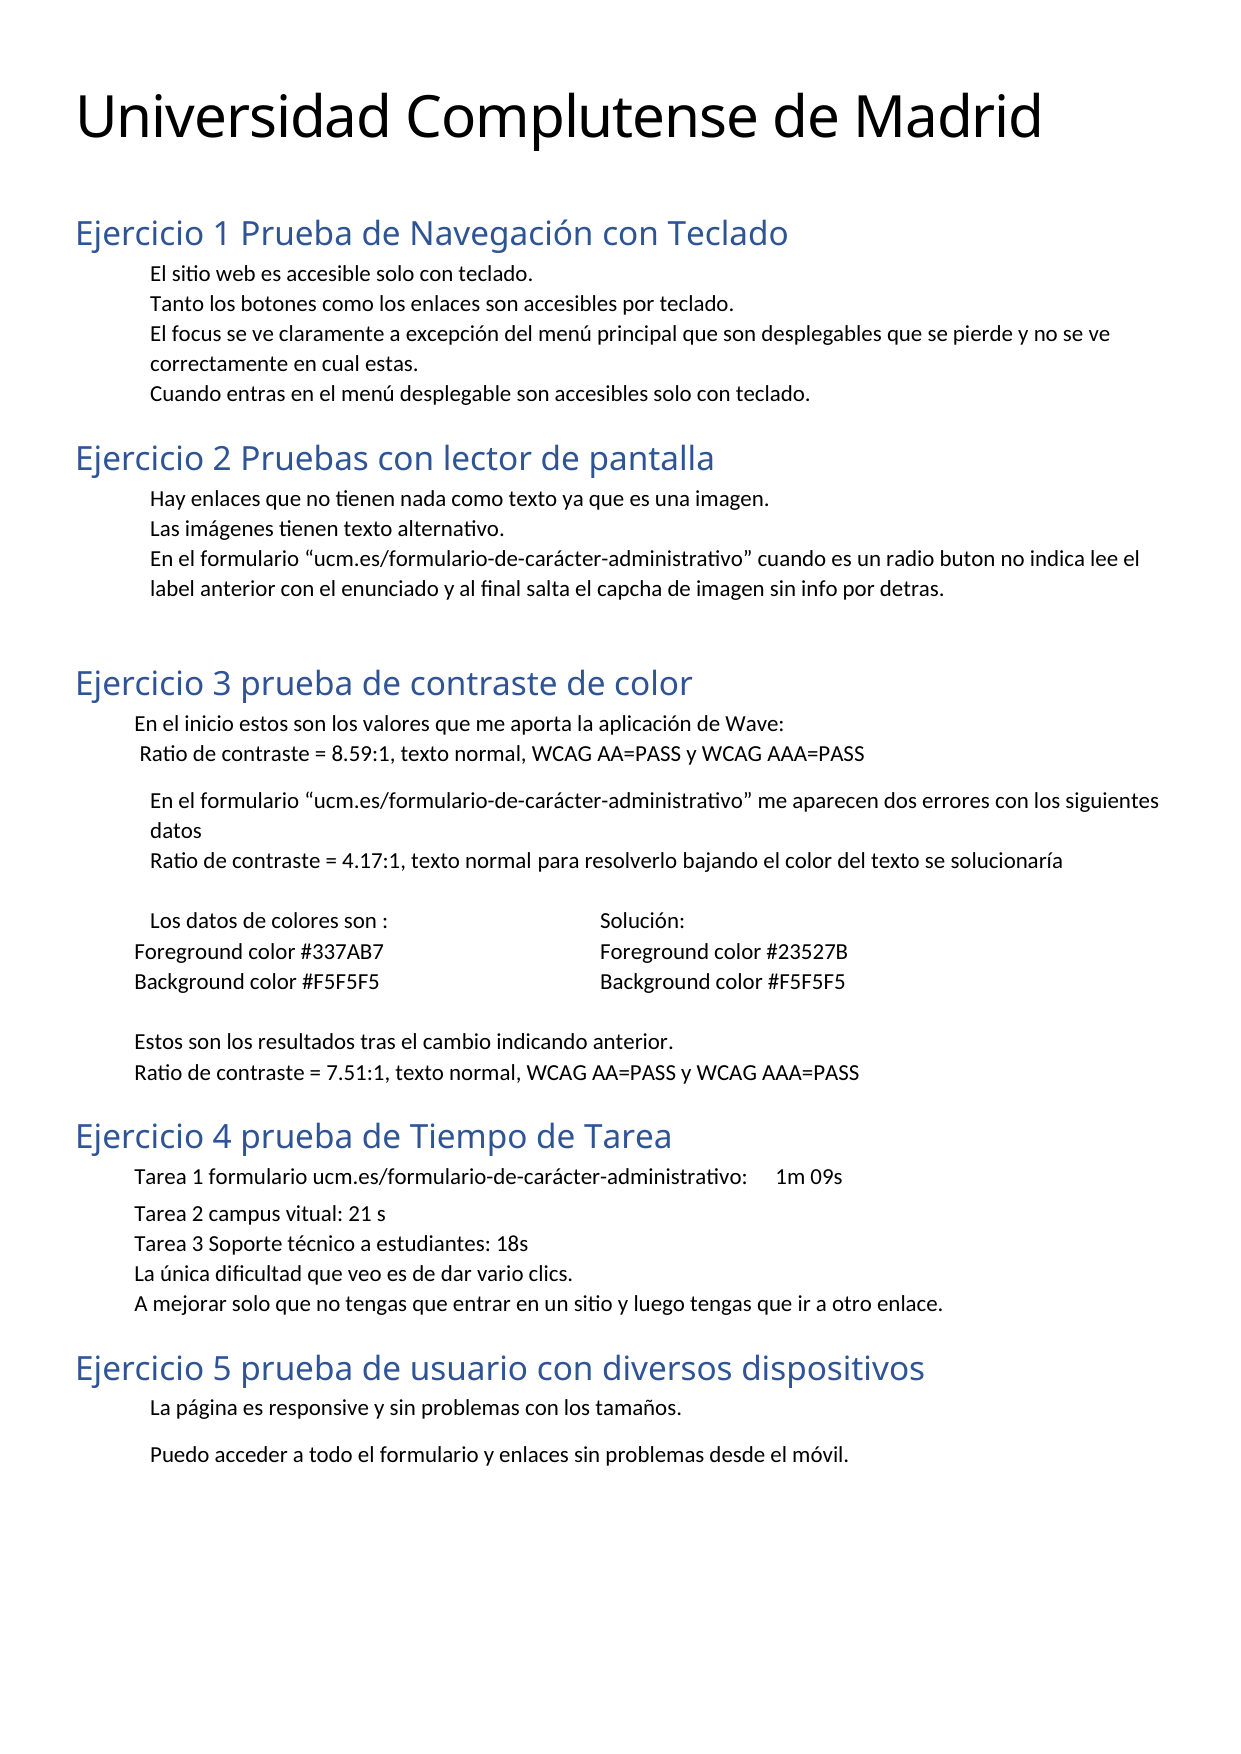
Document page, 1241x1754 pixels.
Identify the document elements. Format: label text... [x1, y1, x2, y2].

text El sitio web es accesible solo con teclado. [150, 259, 1165, 287]
subtitle Ejercicio 1 Prueba de Navegación con Teclado [75, 210, 1165, 255]
subtitle Ejercicio 3 prueba de contraste de color [75, 660, 1165, 705]
text En el formulario “ucm.es/formulario-de-carácter-administrativo” me aparecen dos errores con los siguientes datos [150, 786, 1165, 844]
text Tanto los botones como los enlaces son accesibles por teclado. [150, 289, 1165, 317]
list Foreground color #337AB7 Foreground color #23527B [134, 937, 1165, 965]
text Puedo acceder a todo el formulario y enlaces sin problemas desde el móvil. [75, 1440, 1165, 1468]
list Ratio de contraste = 7.51:1, texto normal, WCAG AA=PASS y WCAG AAA=PASS [134, 1058, 1165, 1086]
subtitle Ejercicio 4 prueba de Tiempo de Tarea [75, 1113, 1165, 1158]
list Tarea 3 Soporte técnico a estudiantes: 18s [134, 1229, 1165, 1257]
list Tarea 1 formulario ucm.es/formulario-de-carácter-administrativo: 1m 09s [134, 1162, 1165, 1190]
text En el formulario “ucm.es/formulario-de-carácter-administrativo” cuando es un radio buton no indica lee el label anterior con el enunciado y al final salta el capcha de imagen sin info por detras. [150, 544, 1165, 602]
list En el inicio estos son los valores que me aporta la aplicación de Wave: [134, 709, 1165, 737]
text Las imágenes tienen texto alternativo. [150, 514, 1165, 542]
list Estos son los resultados tras el cambio indicando anterior. [134, 1027, 1165, 1055]
text La página es responsive y sin problemas con los tamaños. [75, 1393, 1165, 1421]
text Cuando entras en el menú desplegable son accesibles solo con teclado. [150, 379, 1165, 407]
subtitle Ejercicio 2 Pruebas con lector de pantalla [75, 435, 1165, 480]
text El focus se ve claramente a excepción del menú principal que son desplegables que se pierde y no se ve correctamente en cual estas. [150, 319, 1165, 377]
list La única dificultad que veo es de dar vario clics. [134, 1259, 1165, 1287]
list Ratio de contraste = 8.59:1, texto normal, WCAG AA=PASS y WCAG AAA=PASS [134, 739, 1165, 767]
list Tarea 2 campus vitual: 21 s [134, 1199, 1165, 1227]
list A mejorar solo que no tengas que entrar en un sitio y luego tengas que ir a otro enlace. [134, 1289, 1165, 1317]
subtitle Ejercicio 5 prueba de usuario con diversos dispositivos [75, 1344, 1165, 1390]
list Ratio de contraste = 4.17:1, texto normal para resolverlo bajando el color del texto se solucionaría [134, 846, 1165, 874]
title Universidad Complutense de Madrid [75, 75, 1165, 154]
list Los datos de colores son : Solución: [134, 907, 1165, 934]
list Background color #F5F5F5 Background color #F5F5F5 [134, 967, 1165, 995]
text Hay enlaces que no tienen nada como texto ya que es una imagen. [150, 484, 1165, 512]
